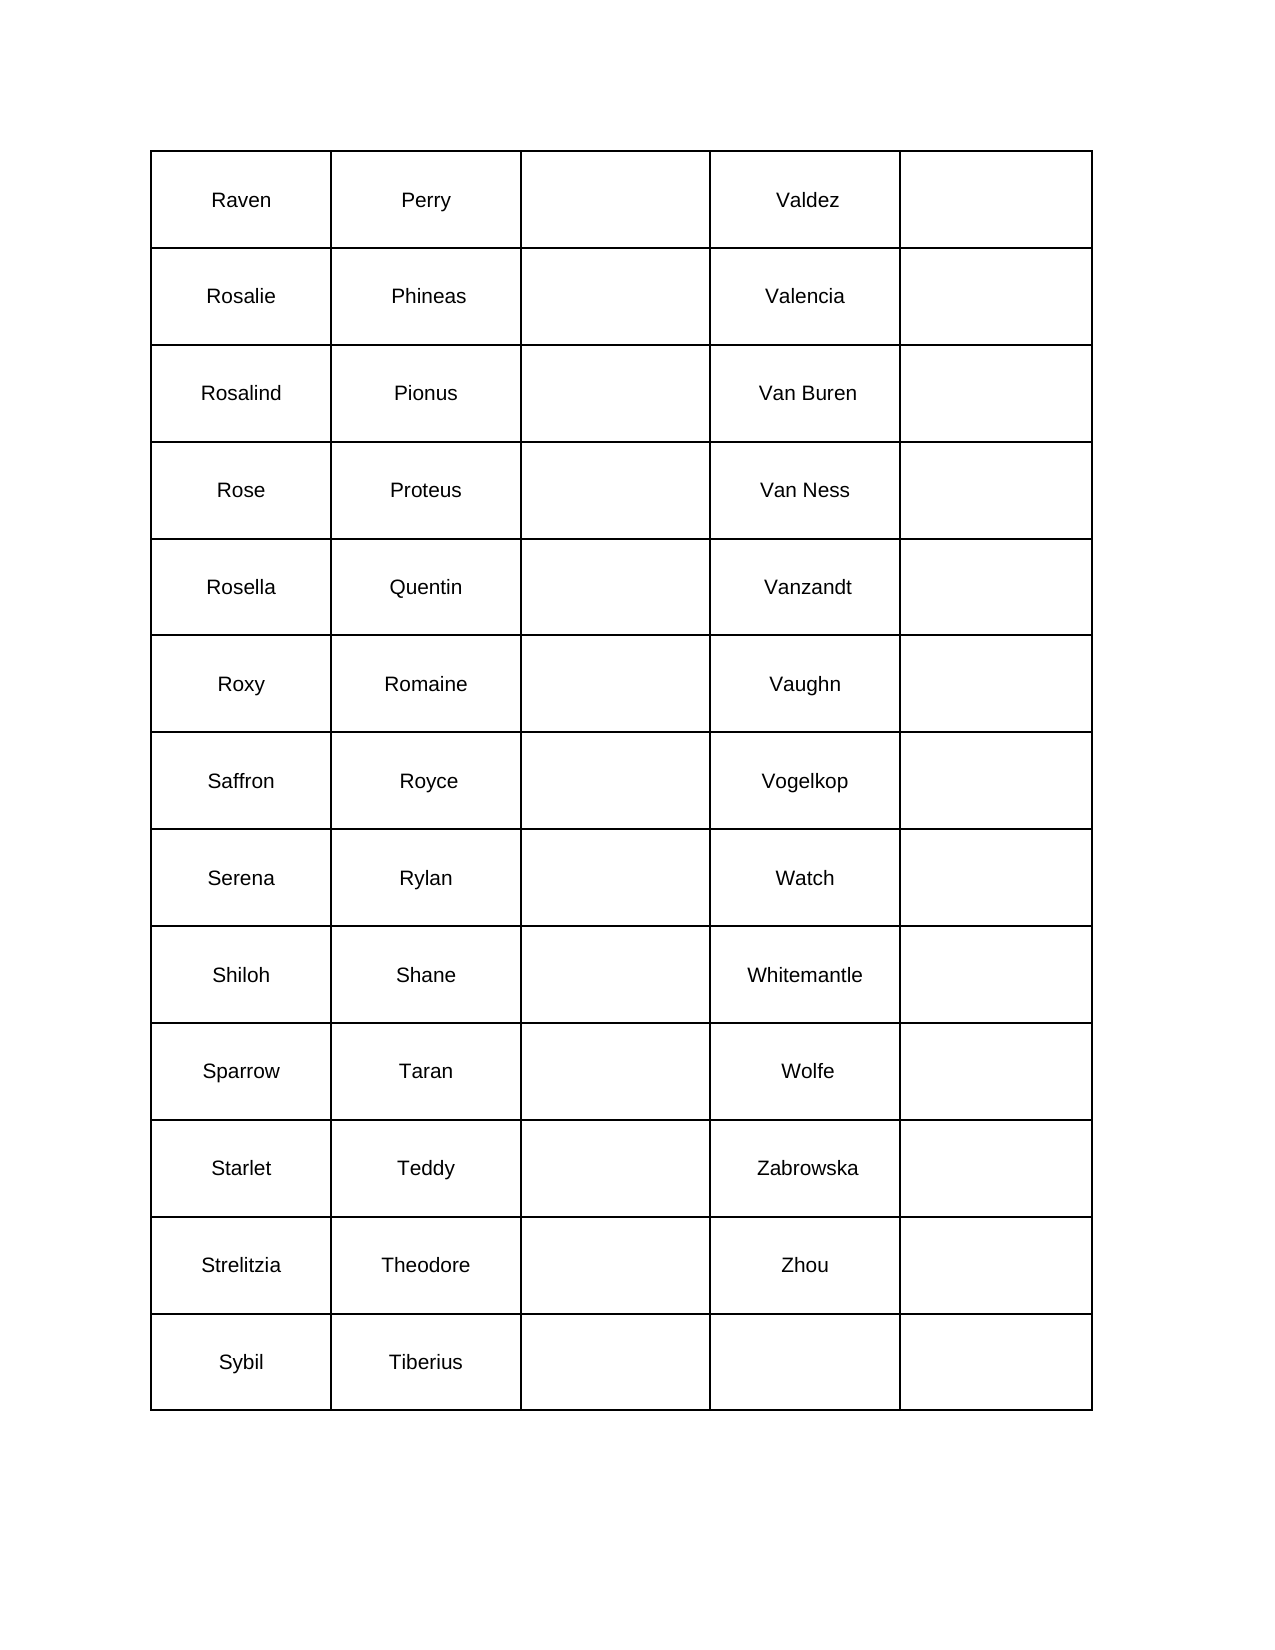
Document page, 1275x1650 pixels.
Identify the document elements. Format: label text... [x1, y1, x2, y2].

table_cell Rosalind [152, 346, 330, 441]
table_cell [901, 443, 1091, 537]
table_cell Rylan [332, 830, 520, 925]
table_cell Zhou [711, 1218, 899, 1312]
table_cell [522, 927, 709, 1022]
table_cell Raven [152, 152, 330, 247]
table_cell Quentin [332, 540, 520, 634]
table_cell Shane [332, 927, 520, 1022]
table_cell [901, 1024, 1091, 1119]
table_cell [901, 1315, 1091, 1409]
table_cell Rosalie [152, 249, 330, 344]
table_cell [901, 249, 1091, 344]
table_cell [901, 830, 1091, 925]
table_cell Vanzandt [711, 540, 899, 634]
table_cell Pionus [332, 346, 520, 441]
table_cell Watch [711, 830, 899, 925]
table_cell [522, 1218, 709, 1312]
table_cell Tiberius [332, 1315, 520, 1409]
table_cell [522, 249, 709, 344]
table_cell Whitemantle [711, 927, 899, 1022]
table_cell Rose [152, 443, 330, 537]
table_cell [901, 152, 1091, 247]
table_cell [522, 443, 709, 537]
table_cell Zabrowska [711, 1121, 899, 1216]
table_cell Proteus [332, 443, 520, 537]
table_cell Valdez [711, 152, 899, 247]
table_cell Royce [332, 733, 520, 828]
table_cell [522, 636, 709, 731]
table_cell [522, 1024, 709, 1119]
table_cell [901, 733, 1091, 828]
table_cell Valencia [711, 249, 899, 344]
table_cell [901, 1218, 1091, 1312]
table_cell [901, 346, 1091, 441]
table_cell [901, 927, 1091, 1022]
table_cell [522, 830, 709, 925]
table_cell [901, 1121, 1091, 1216]
table_cell Rosella [152, 540, 330, 634]
table_cell Vaughn [711, 636, 899, 731]
table_cell Roxy [152, 636, 330, 731]
table_cell Van Buren [711, 346, 899, 441]
table_cell Perry [332, 152, 520, 247]
table_cell Wolfe [711, 1024, 899, 1119]
table_cell [522, 733, 709, 828]
table_cell Van Ness [711, 443, 899, 537]
table_cell Serena [152, 830, 330, 925]
table_cell Romaine [332, 636, 520, 731]
table_cell [711, 1315, 899, 1409]
table_cell Taran [332, 1024, 520, 1119]
table_cell [522, 1121, 709, 1216]
table_cell Saffron [152, 733, 330, 828]
table_cell Theodore [332, 1218, 520, 1312]
table_cell Strelitzia [152, 1218, 330, 1312]
table_cell [522, 152, 709, 247]
table_cell Sybil [152, 1315, 330, 1409]
table_cell Teddy [332, 1121, 520, 1216]
table_cell [522, 346, 709, 441]
table_cell Sparrow [152, 1024, 330, 1119]
table_cell [901, 636, 1091, 731]
table_cell [522, 1315, 709, 1409]
table_cell Phineas [332, 249, 520, 344]
table_cell [522, 540, 709, 634]
table_cell Shiloh [152, 927, 330, 1022]
table_cell [901, 540, 1091, 634]
table_cell Starlet [152, 1121, 330, 1216]
table_cell Vogelkop [711, 733, 899, 828]
